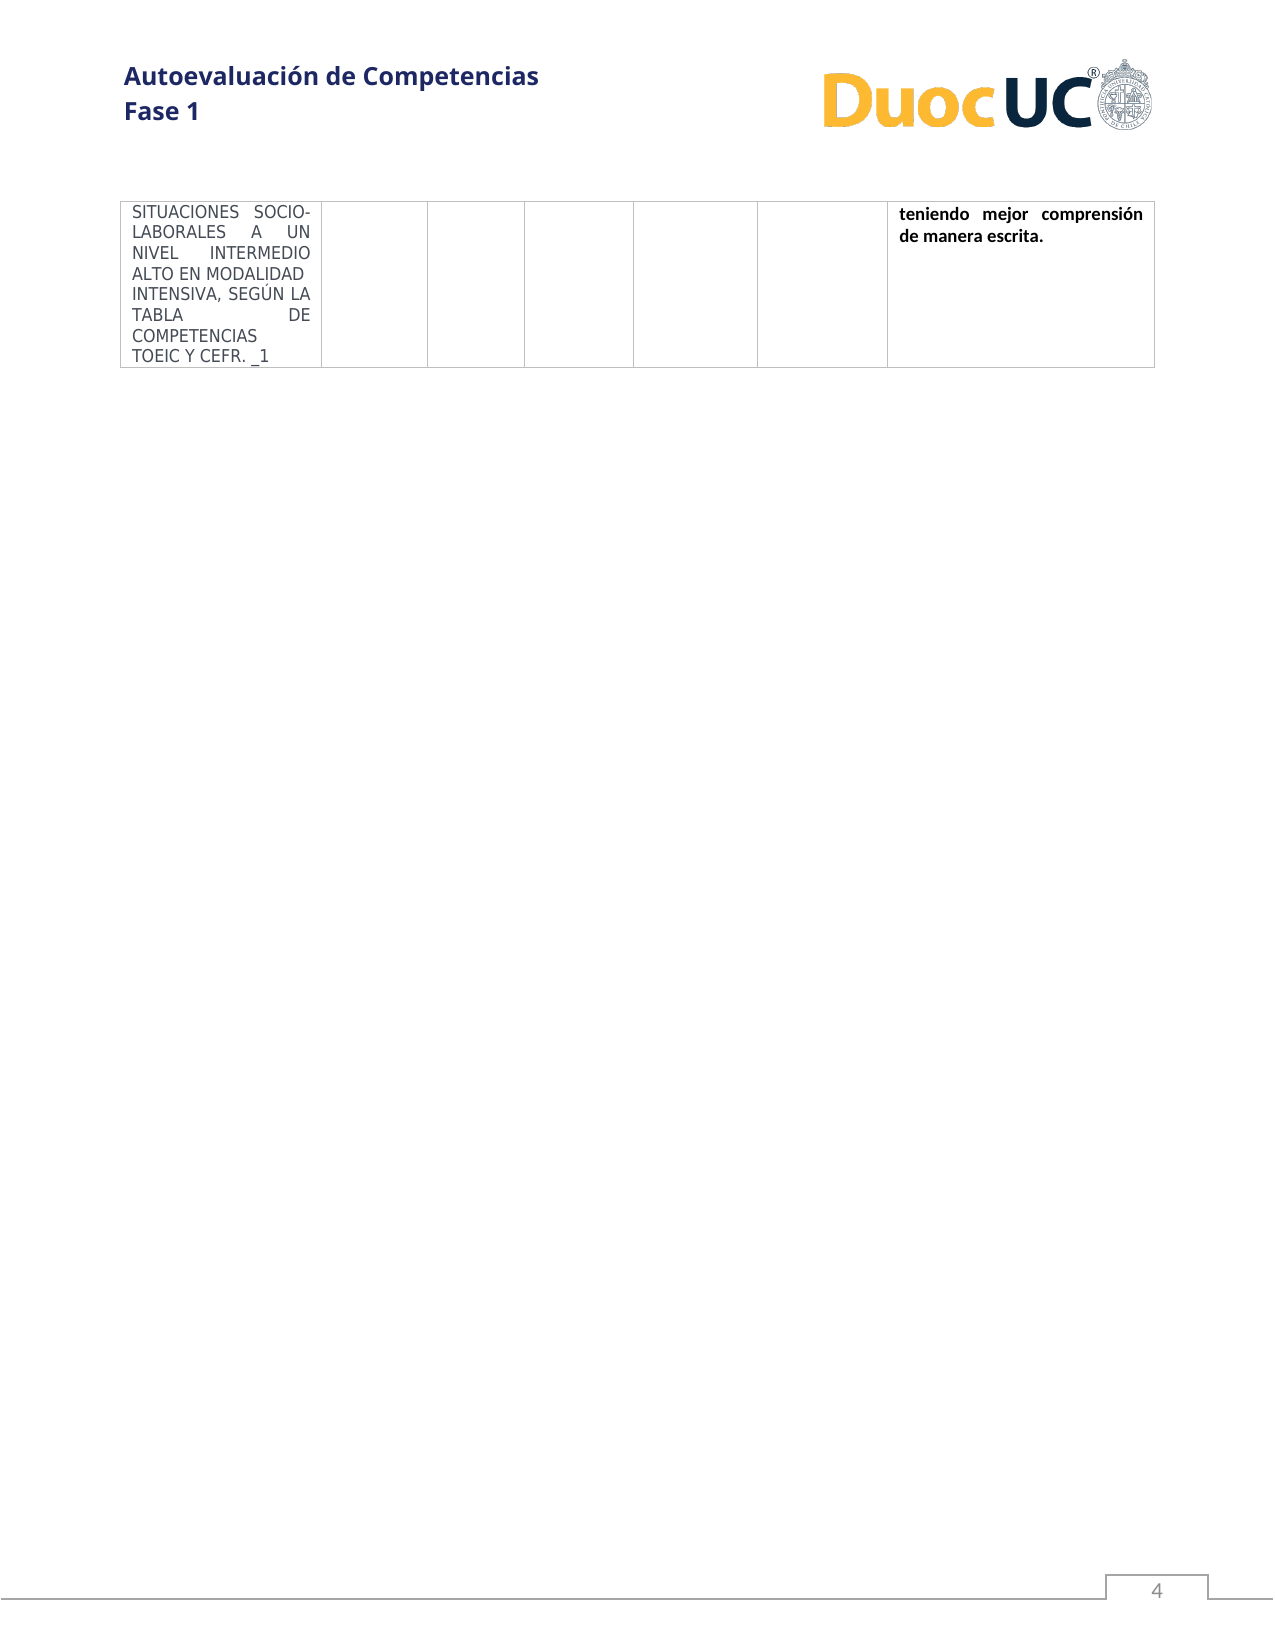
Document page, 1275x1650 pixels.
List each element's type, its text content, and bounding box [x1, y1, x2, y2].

table_cell X [525, 202, 633, 367]
table_cell [322, 202, 427, 367]
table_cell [121, 202, 321, 367]
picture [824, 59, 1152, 130]
table_cell [634, 202, 757, 367]
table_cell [888, 202, 1154, 367]
table_cell [758, 202, 887, 367]
table_cell [428, 202, 524, 367]
